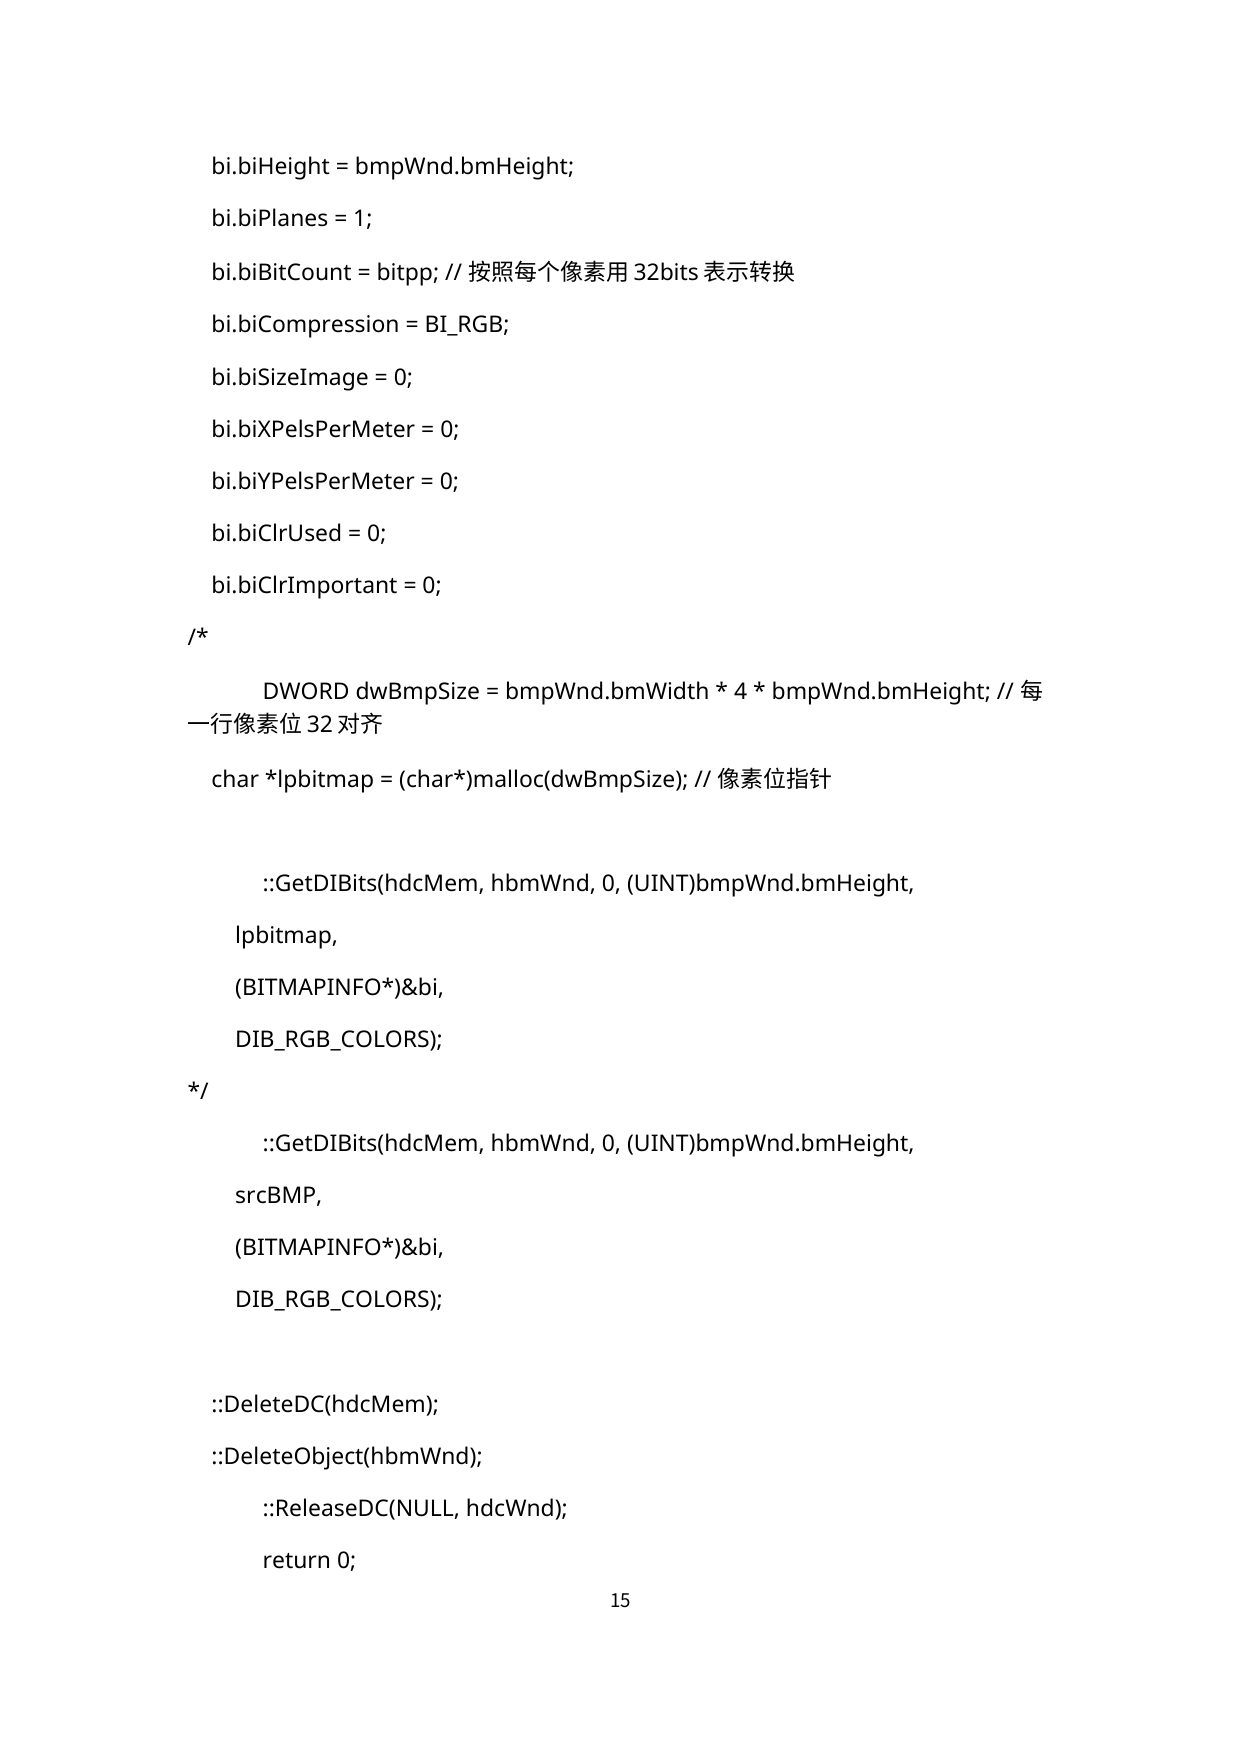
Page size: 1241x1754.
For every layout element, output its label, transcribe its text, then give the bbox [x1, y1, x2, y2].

text bi.biHeight = bmpWnd.bmHeight; [187, 150, 1053, 181]
text bi.biSizeImage = 0; [187, 360, 1053, 392]
text (BITMAPINFO*)&bi, [187, 971, 1053, 1002]
text srcBMP, [187, 1179, 1053, 1210]
text /* [187, 621, 1053, 652]
text bi.biPlanes = 1; [187, 202, 1053, 233]
text (BITMAPINFO*)&bi, [187, 1231, 1053, 1262]
text ::ReleaseDC(NULL, hdcWnd); [187, 1492, 1053, 1523]
text lpbitmap, [187, 919, 1053, 950]
text bi.biClrImportant = 0; [187, 569, 1053, 600]
text bi.biCompression = BI_RGB; [187, 308, 1053, 339]
text bi.biYPelsPerMeter = 0; [187, 464, 1053, 496]
text ::DeleteObject(hbmWnd); [187, 1439, 1053, 1471]
text ::GetDIBits(hdcMem, hbmWnd, 0, (UINT)bmpWnd.bmHeight, [187, 1127, 1053, 1158]
text bi.biXPelsPerMeter = 0; [187, 412, 1053, 444]
text ::GetDIBits(hdcMem, hbmWnd, 0, (UINT)bmpWnd.bmHeight, [187, 867, 1053, 898]
text char *lpbitmap = (char*)malloc(dwBmpSize); // 像素位指针 [187, 760, 1053, 794]
text bi.biBitCount = bitpp; // 按照每个像素用32bits表示转换 [187, 254, 1053, 287]
text DIB_RGB_COLORS); [187, 1283, 1053, 1314]
text */ [187, 1075, 1053, 1106]
text DIB_RGB_COLORS); [187, 1023, 1053, 1054]
text bi.biClrUsed = 0; [187, 517, 1053, 548]
text DWORD dwBmpSize = bmpWnd.bmWidth * 4 * bmpWnd.bmHeight; // 每一行像素位32对齐 [187, 673, 1053, 739]
text ::DeleteDC(hdcMem); [187, 1387, 1053, 1419]
text return 0; [187, 1544, 1053, 1575]
